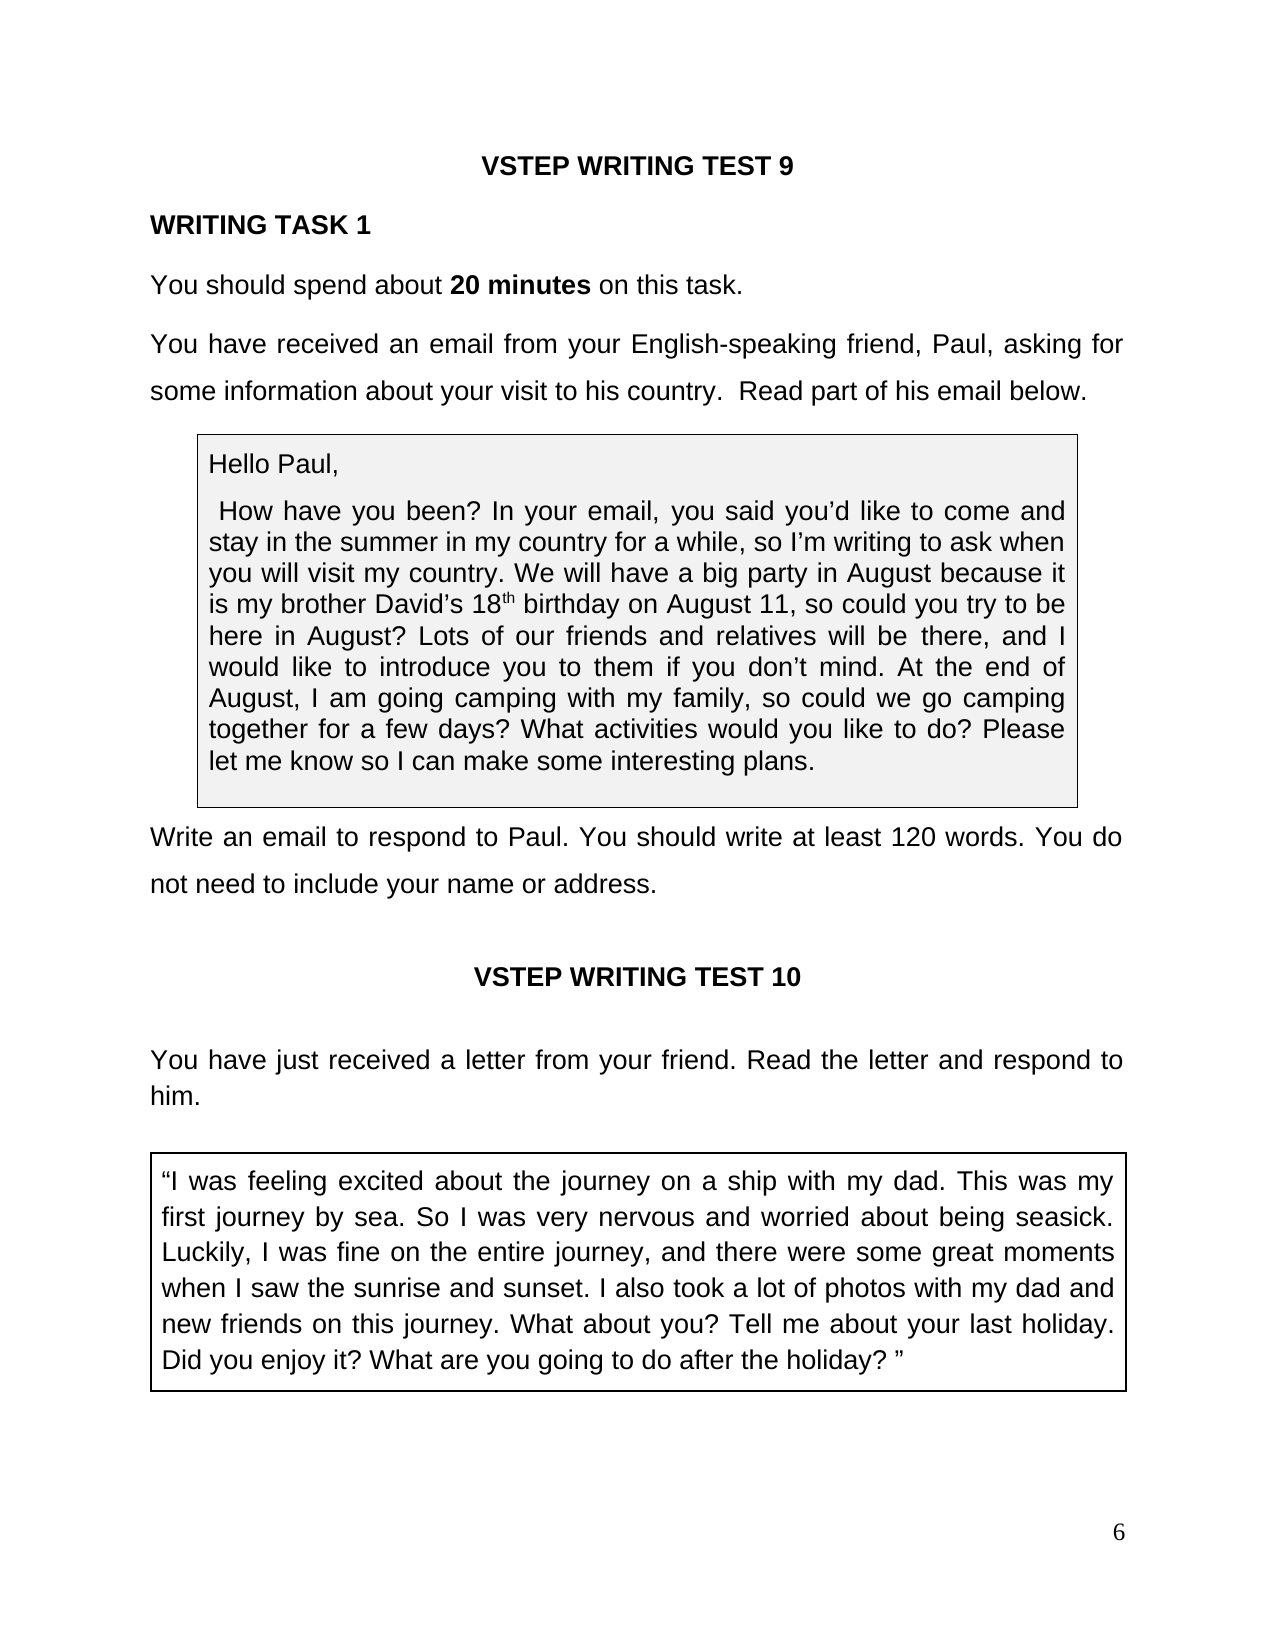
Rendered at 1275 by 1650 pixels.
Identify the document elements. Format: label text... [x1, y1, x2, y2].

text You should spend about 20 minutes on this task. [150, 269, 1125, 300]
text VSTEP WRITING TEST 9 [150, 150, 1125, 181]
table_header “I was feeling excited about the journey on a ship with my dad. This was my first journey by sea. So I was very nervous and worried about being seasick. Luckily, I was fine on the entire journey, and there were some great moments when I saw the sunrise and sunset. I also took a lot of photos with my dad and new friends on this journey. What about you? Tell me about your last holiday. Did you enjoy it? What are you going to do after the holiday? ” [152, 1154, 1125, 1390]
text VSTEP WRITING TEST 10 [150, 961, 1125, 993]
text WRITING TASK 1 [150, 209, 1125, 241]
text You have received an email from your English-speaking friend, Paul, asking for some information about your visit to his country. Read part of his email below. [150, 328, 1125, 406]
text You have just received a letter from your friend. Read the letter and respond to him. [150, 1044, 1125, 1111]
text Write an email to respond to Paul. You should write at least 120 words. You do not need to include your name or address. [150, 821, 1125, 899]
table_header Hello Paul, How have you been? In your email, you said you’d like to come and stay in the summer in my country for a while, so I’m writing to ask when you will visit my country. We will have a big party in August because it is my brother David’s 18th birthday on August 11, so could you try to be here in August? Lots of our friends and relatives will be there, and I would like to introduce you to them if you don’t mind. At the end of August, I am going camping with my family, so could we go camping together for a few days? What activities would you like to do? Please let me know so I can make some interesting plans. [198, 435, 1077, 807]
